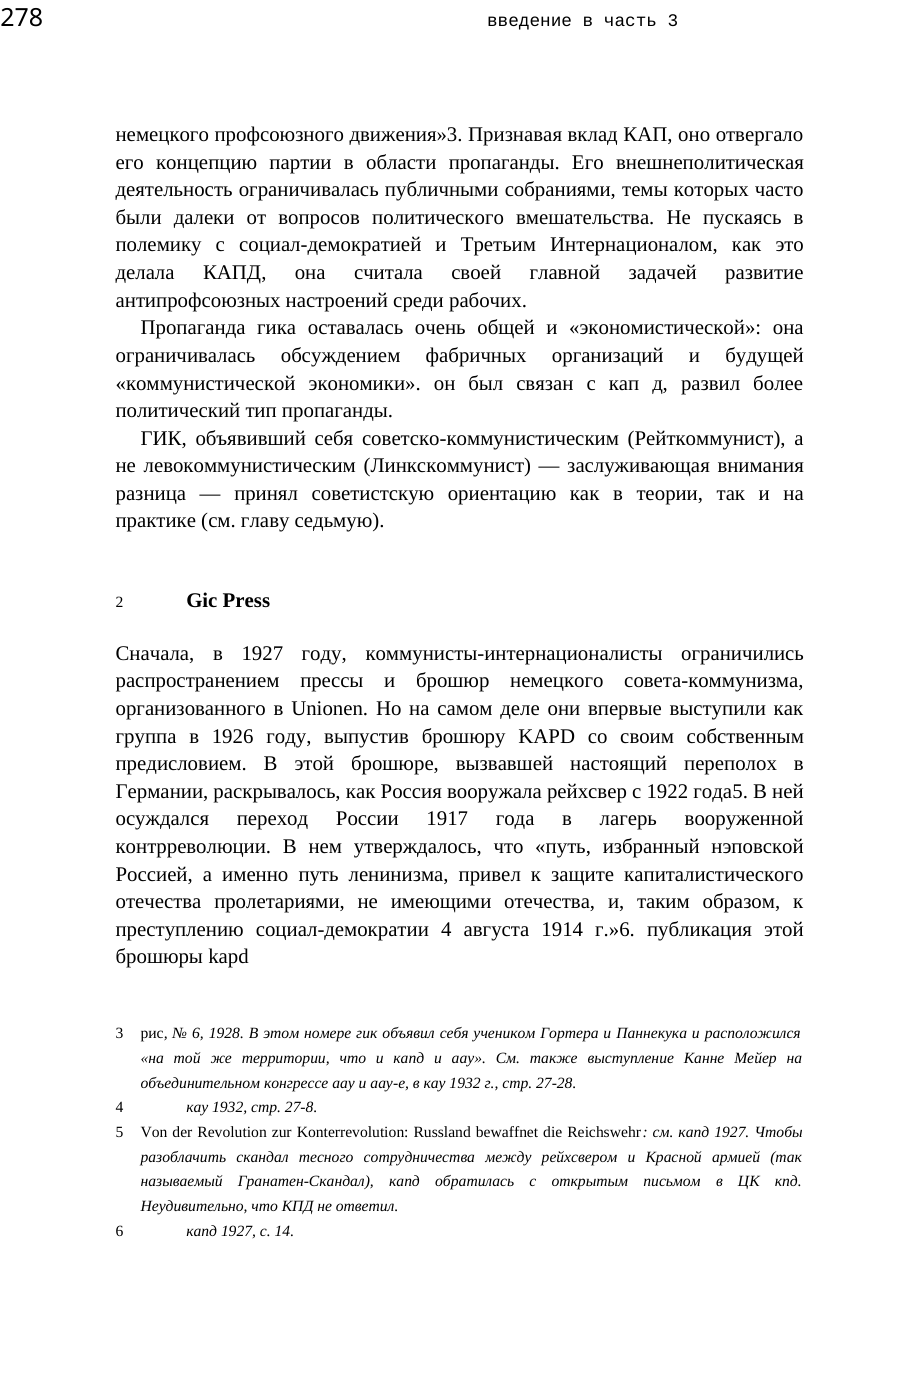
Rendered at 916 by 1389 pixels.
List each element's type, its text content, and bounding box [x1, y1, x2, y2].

text немецкого профсоюзного движения»3. Признавая вклад КАП, оно отвергало его концепцию партии в области пропаганды. Его внешнеполитическая деятельность ограничивалась публичными собраниями, темы которых часто были далеки от вопросов политического вмешательства. Не пускаясь в полемику с социал-демократией и Третьим Интернационалом, как это делала КАПД, она считала своей главной задачей развитие антипрофсоюзных настроений среди рабочих. [115, 122, 804, 312]
text Сначала, в 1927 году, коммунисты-интернационалисты ограничились распространением прессы и брошюр немецкого совета-коммунизма, организованного в Unionen. Но на самом деле они впервые выступили как группа в 1926 году, выпустив брошюру KAPD со своим собственным предисловием. В этой брошюре, вызвавшей настоящий переполох в Германии, раскрывалось, как Россия вооружала рейхсвер с 1922 года5. В ней осуждался переход России 1917 года в лагерь вооруженной контрреволюции. В нем утверждалось, что «путь, избранный нэповской Россией, а именно путь ленинизма, привел к защите капиталистического отечества пролетариями, не имеющими отечества, и, таким образом, к преступлению социал-демократии 4 августа 1914 г.»6. публикация этой брошюры kapd [115, 641, 804, 968]
text Пропаганда гика оставалась очень общей и «экономистической»: она ограничивалась обсуждением фабричных организаций и будущей «коммунистической экономики». он был связан с кап д, развил более политический тип пропаганды. [115, 315, 804, 422]
list кау 1932, стр. 27-8. [115, 1098, 804, 1116]
list капд 1927, с. 14. [115, 1222, 804, 1239]
list рис, № 6, 1928. В этом номере гик объявил себя учеником Гортера и Паннекука и расположился «на той же территории, что и капд и аау». См. также выступление Канне Мейер на объединительном конгрессе аау и аау-е, в кау 1932 г., стр. 27-28. [115, 1024, 804, 1091]
text ГИК, объявивший себя советско-коммунистическим (Рейткоммунист), а не левокоммунистическим (Линкскоммунист) — заслуживающая внимания разница — принял советистскую ориентацию как в теории, так и на практике (см. главу седьмую). [115, 426, 804, 532]
list Von der Revolution zur Konterrevolution: Russland bewaffnet die Reichswehr: см. капд 1927. Чтобы разоблачить скандал тесного сотрудничества между рейхсвером и Красной армией (так называемый Гранатен-Скандал), капд обратилась с открытым письмом в ЦК кпд. Неудивительно, что КПД не ответил. [115, 1123, 804, 1215]
list Gic Press [115, 588, 804, 612]
